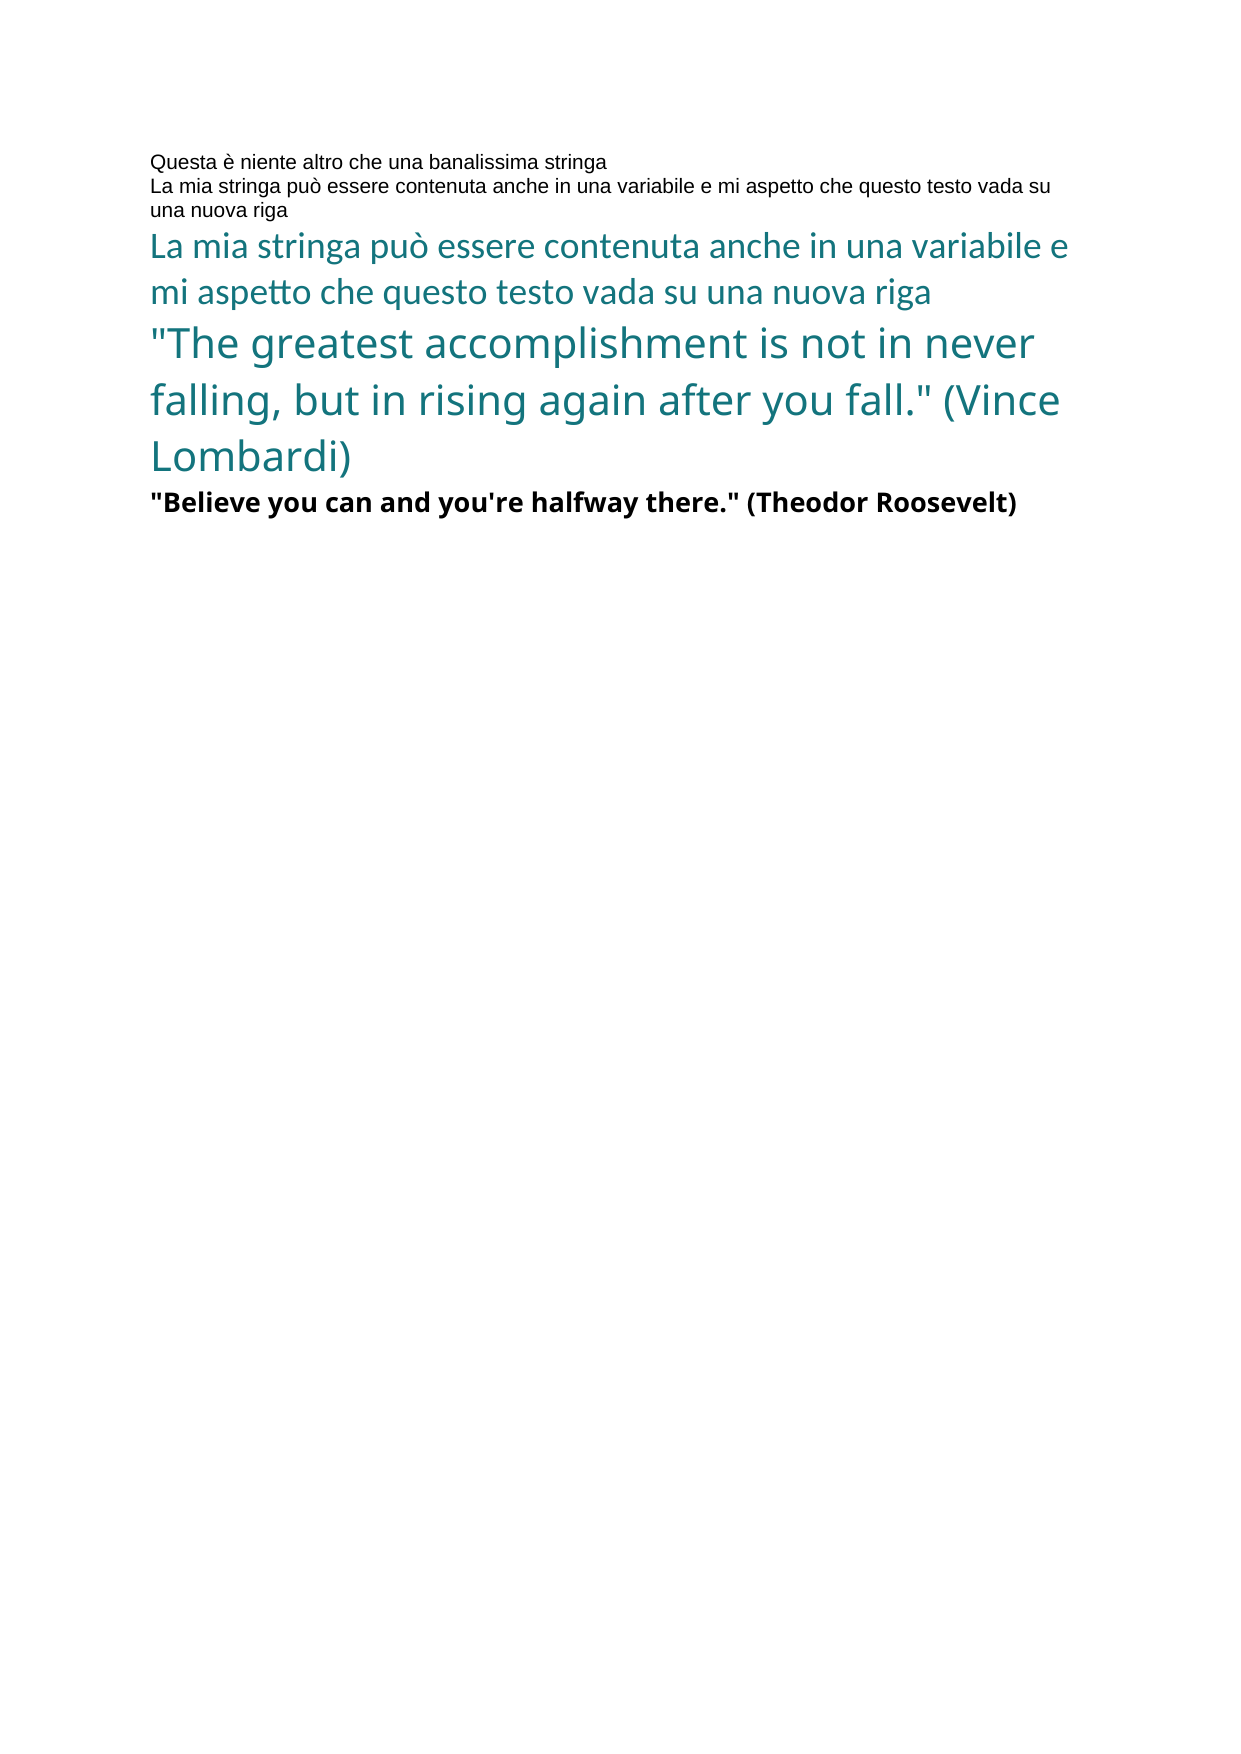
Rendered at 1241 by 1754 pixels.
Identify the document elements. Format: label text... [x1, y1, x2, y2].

text La mia stringa può essere contenuta anche in una variabile e mi aspetto che questo testo vada su una nuova riga [150, 222, 1090, 313]
text La mia stringa può essere contenuta anche in una variabile e mi aspetto che questo testo vada su una nuova riga [150, 174, 1090, 222]
text Questa è niente altro che una banalissima stringa [150, 150, 1090, 174]
text "Believe you can and you're halfway there." (Theodor Roosevelt) [150, 484, 1090, 521]
text "The greatest accomplishment is not in never falling, but in rising again after you fall." (Vince Lombardi) [150, 313, 1090, 484]
